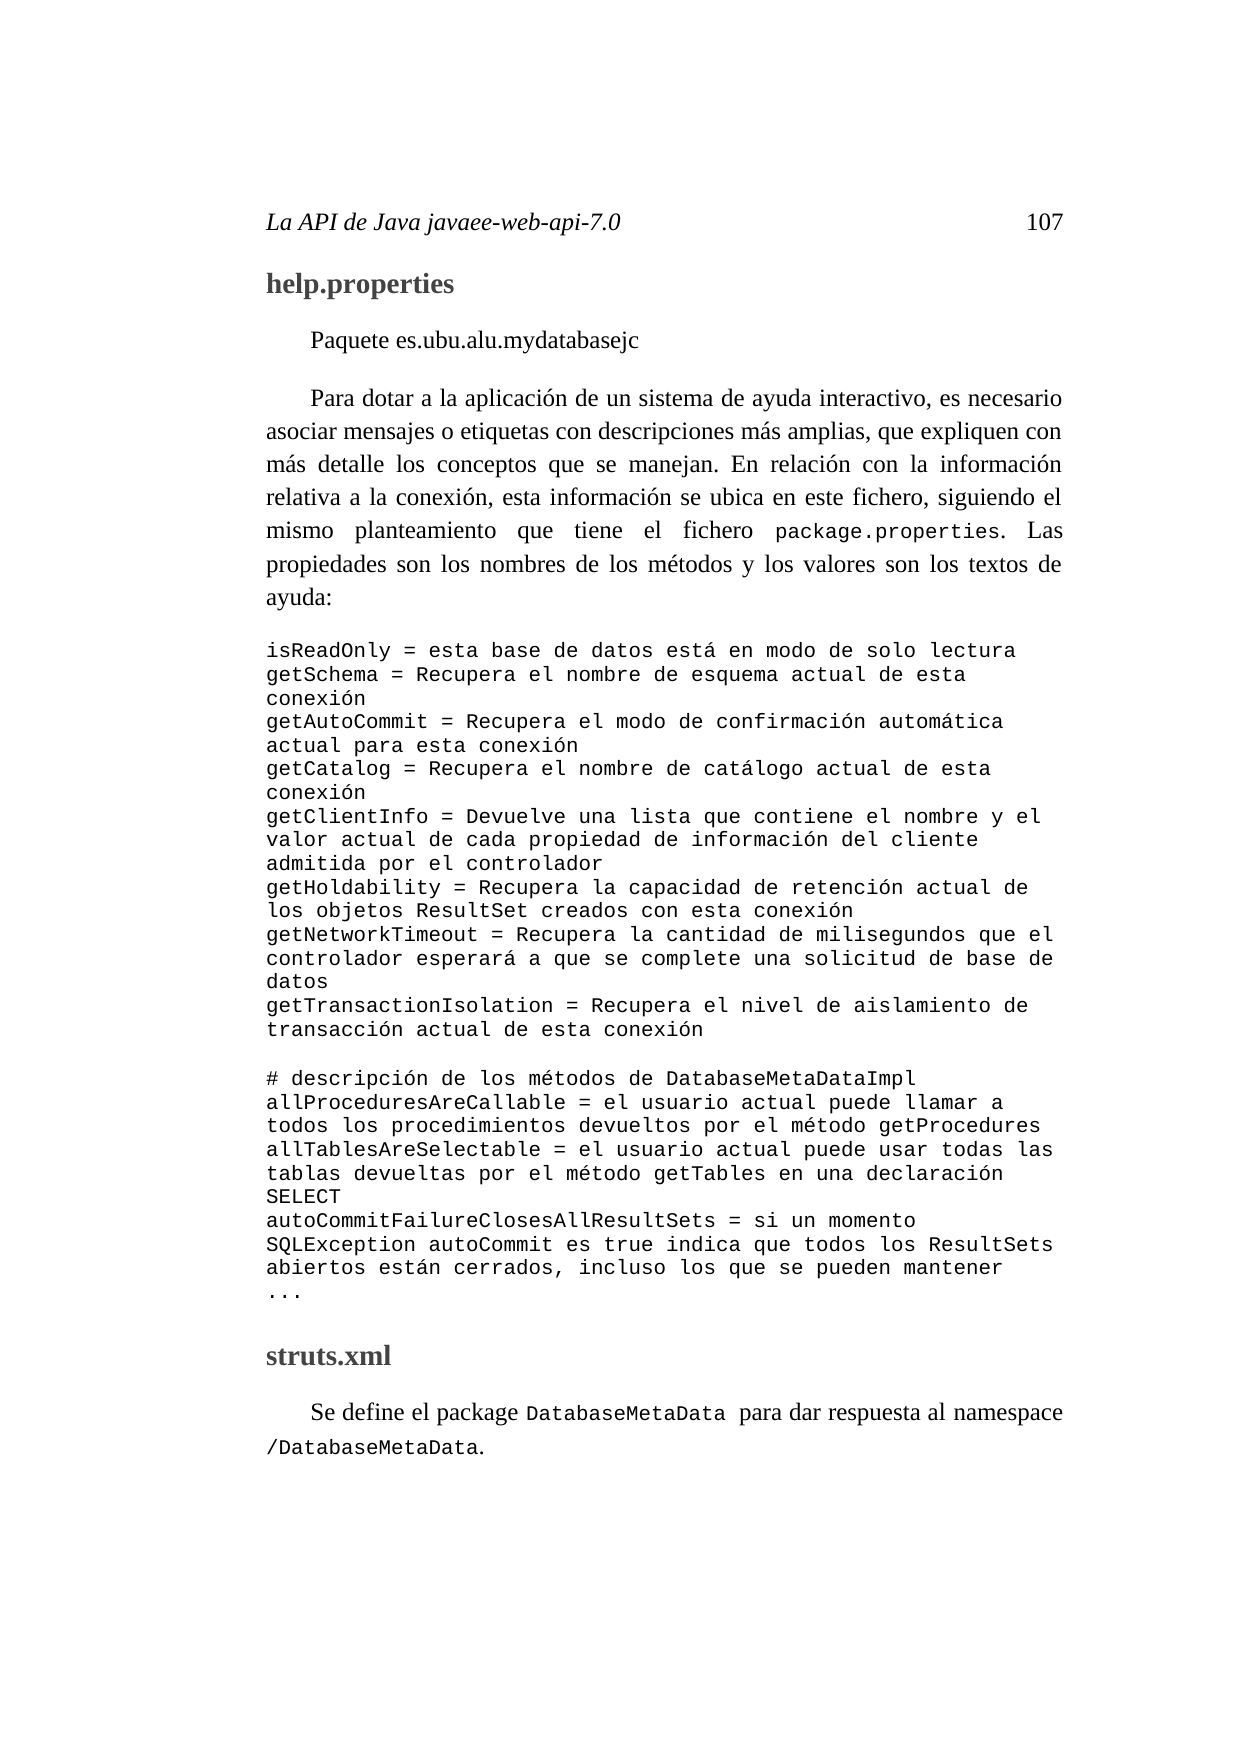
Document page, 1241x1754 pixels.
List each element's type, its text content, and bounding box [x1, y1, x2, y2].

text autoCommitFailureClosesAllResultSets = si un momento SQLException autoCommit es true indica que todos los ResultSets abiertos están cerrados, incluso los que se pueden mantener [266, 1210, 1063, 1281]
text getCatalog = Recupera el nombre de catálogo actual de esta conexión [266, 758, 1063, 806]
text Para dotar a la aplicación de un sistema de ayuda interactivo, es necesario asociar mensajes o etiquetas con descripciones más amplias, que expliquen con más detalle los conceptos que se manejan. En relación con la información relativa a la conexión, esta información se ubica en este fichero, siguiendo el mismo planteamiento que tiene el fichero package.properties. Las propiedades son los nombres de los métodos y los valores son los textos de ayuda: [266, 383, 1063, 611]
text getTransactionIsolation = Recupera el nivel de aislamiento de transacción actual de esta conexión [266, 995, 1063, 1042]
text Paquete es.ubu.alu.mydatabasejc [266, 325, 1063, 354]
text # descripción de los métodos de DatabaseMetaDataImpl [266, 1068, 1063, 1092]
text allProceduresAreCallable = el usuario actual puede llamar a todos los procedimientos devueltos por el método getProcedures [266, 1092, 1063, 1139]
text allTablesAreSelectable = el usuario actual puede usar todas las tablas devueltas por el método getTables en una declaración SELECT [266, 1139, 1063, 1210]
text getSchema = Recupera el nombre de esquema actual de esta conexión [266, 664, 1063, 711]
text getNetworkTimeout = Recupera la cantidad de milisegundos que el controlador esperará a que se complete una solicitud de base de datos [266, 924, 1063, 995]
subtitle help.properties [266, 266, 1063, 299]
text Se define el package DatabaseMetaData para dar respuesta al namespace /DatabaseMetaData. [266, 1397, 1063, 1461]
text getHoldability = Recupera la capacidad de retención actual de los objetos ResultSet creados con esta conexión [266, 877, 1063, 924]
text getClientInfo = Devuelve una lista que contiene el nombre y el valor actual de cada propiedad de información del cliente admitida por el controlador [266, 806, 1063, 877]
subtitle struts.xml [266, 1338, 1063, 1371]
text getAutoCommit = Recupera el modo de confirmación automática actual para esta conexión [266, 711, 1063, 758]
text ... [266, 1281, 1063, 1304]
text isReadOnly = esta base de datos está en modo de solo lectura [266, 640, 1063, 664]
